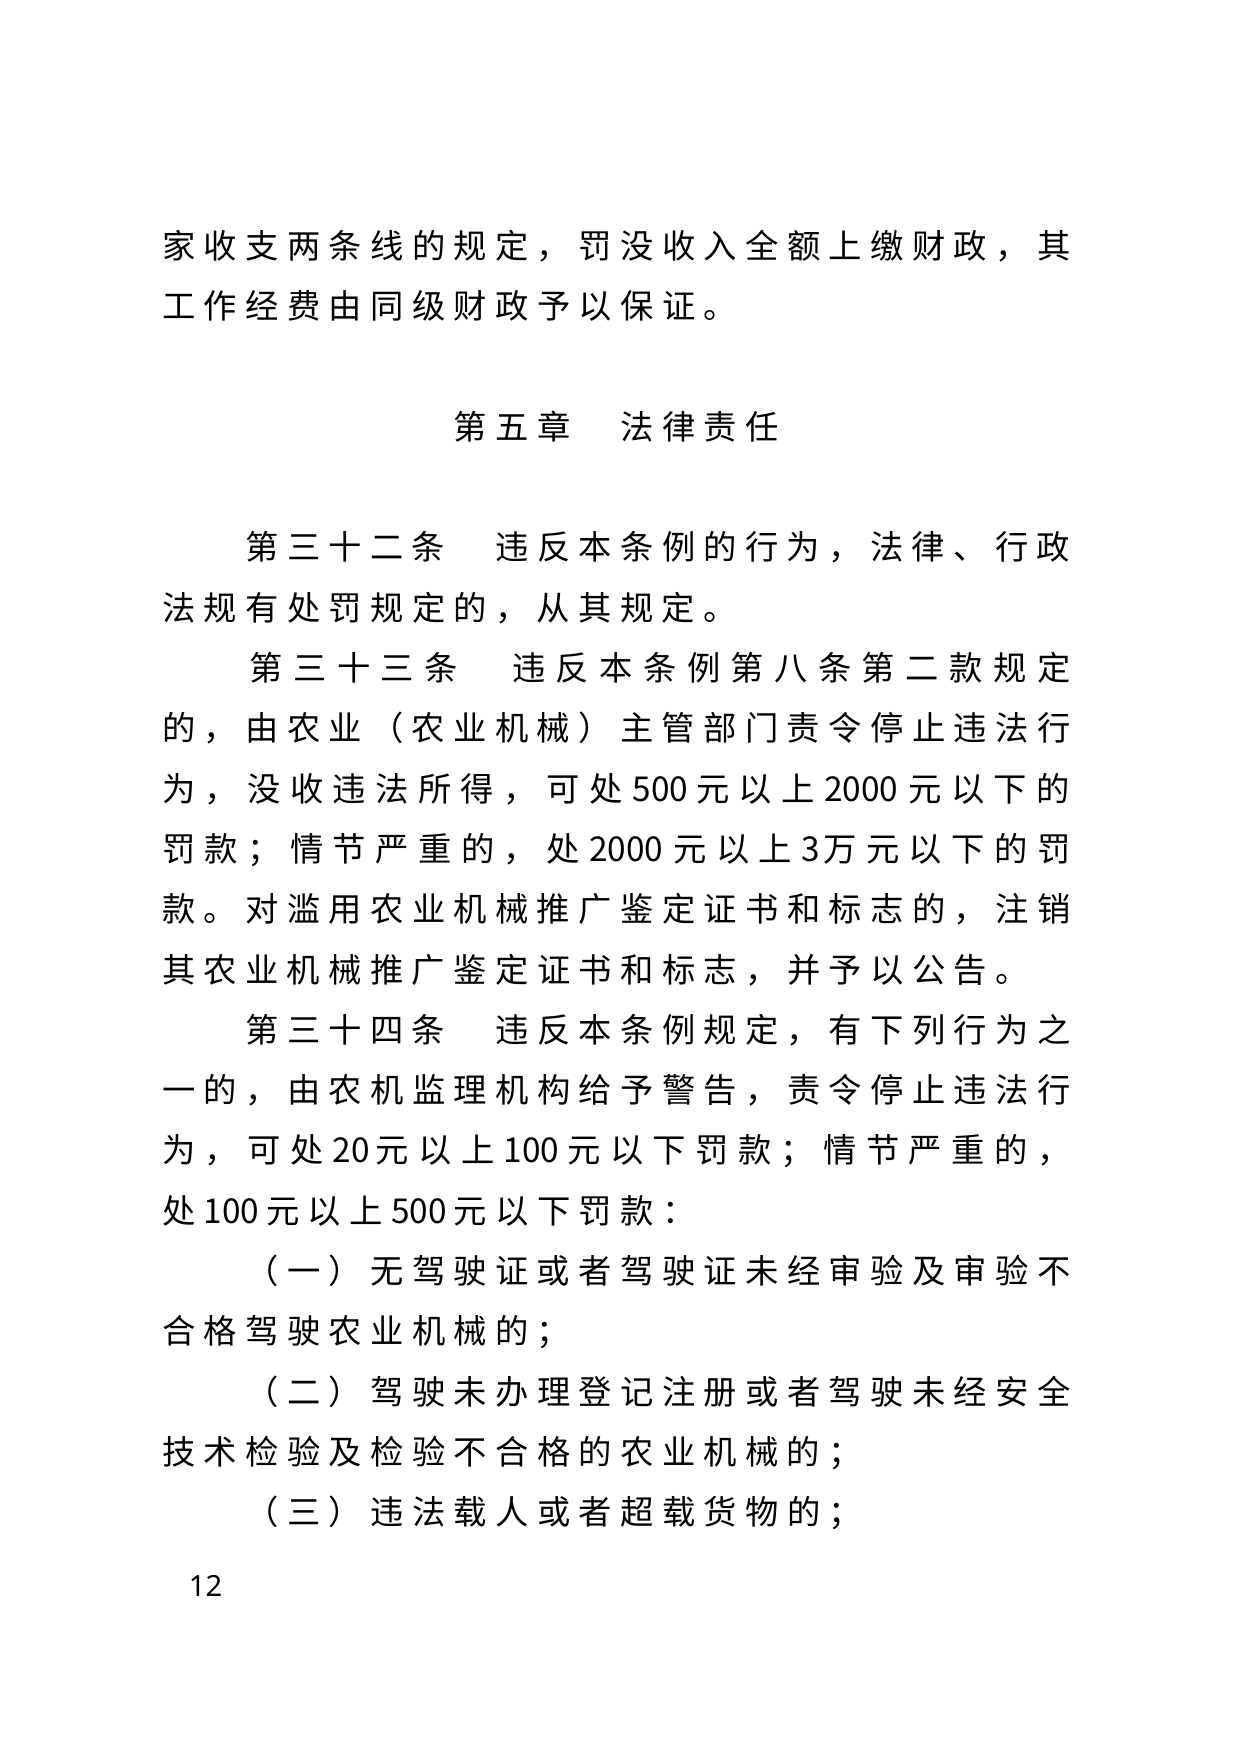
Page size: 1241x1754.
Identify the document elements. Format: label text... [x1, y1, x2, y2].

text （二）驾驶未办理登记注册或者驾驶未经安全技术检验及检验不合格的农业机械的； [162, 1359, 1078, 1480]
text 第三十四条 违反本条例规定，有下列行为之一的，由农机监理机构给予警告，责令停止违法行为，可处20元以上100元以下罚款；情节严重的，处100元以上500元以下罚款： [162, 998, 1078, 1239]
text （一）无驾驶证或者驾驶证未经审验及审验不合格驾驶农业机械的； [162, 1239, 1078, 1359]
text 第三十三条 违反本条例第八条第二款规定的，由农业（农业机械）主管部门责令停止违法行为，没收违法所得，可处500元以上2000元以下的罚款；情节严重的，处2000元以上3万元以下的罚款。对滥用农业机械推广鉴定证书和标志的，注销其农业机械推广鉴定证书和标志，并予以公告。 [162, 636, 1078, 998]
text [162, 213, 1078, 334]
text 第三十二条 违反本条例的行为，法律、行政法规有处罚规定的，从其规定。 [162, 515, 1078, 636]
text 第五章 法律责任 [162, 394, 1078, 455]
text （三）违法载人或者超载货物的； [162, 1480, 1078, 1540]
